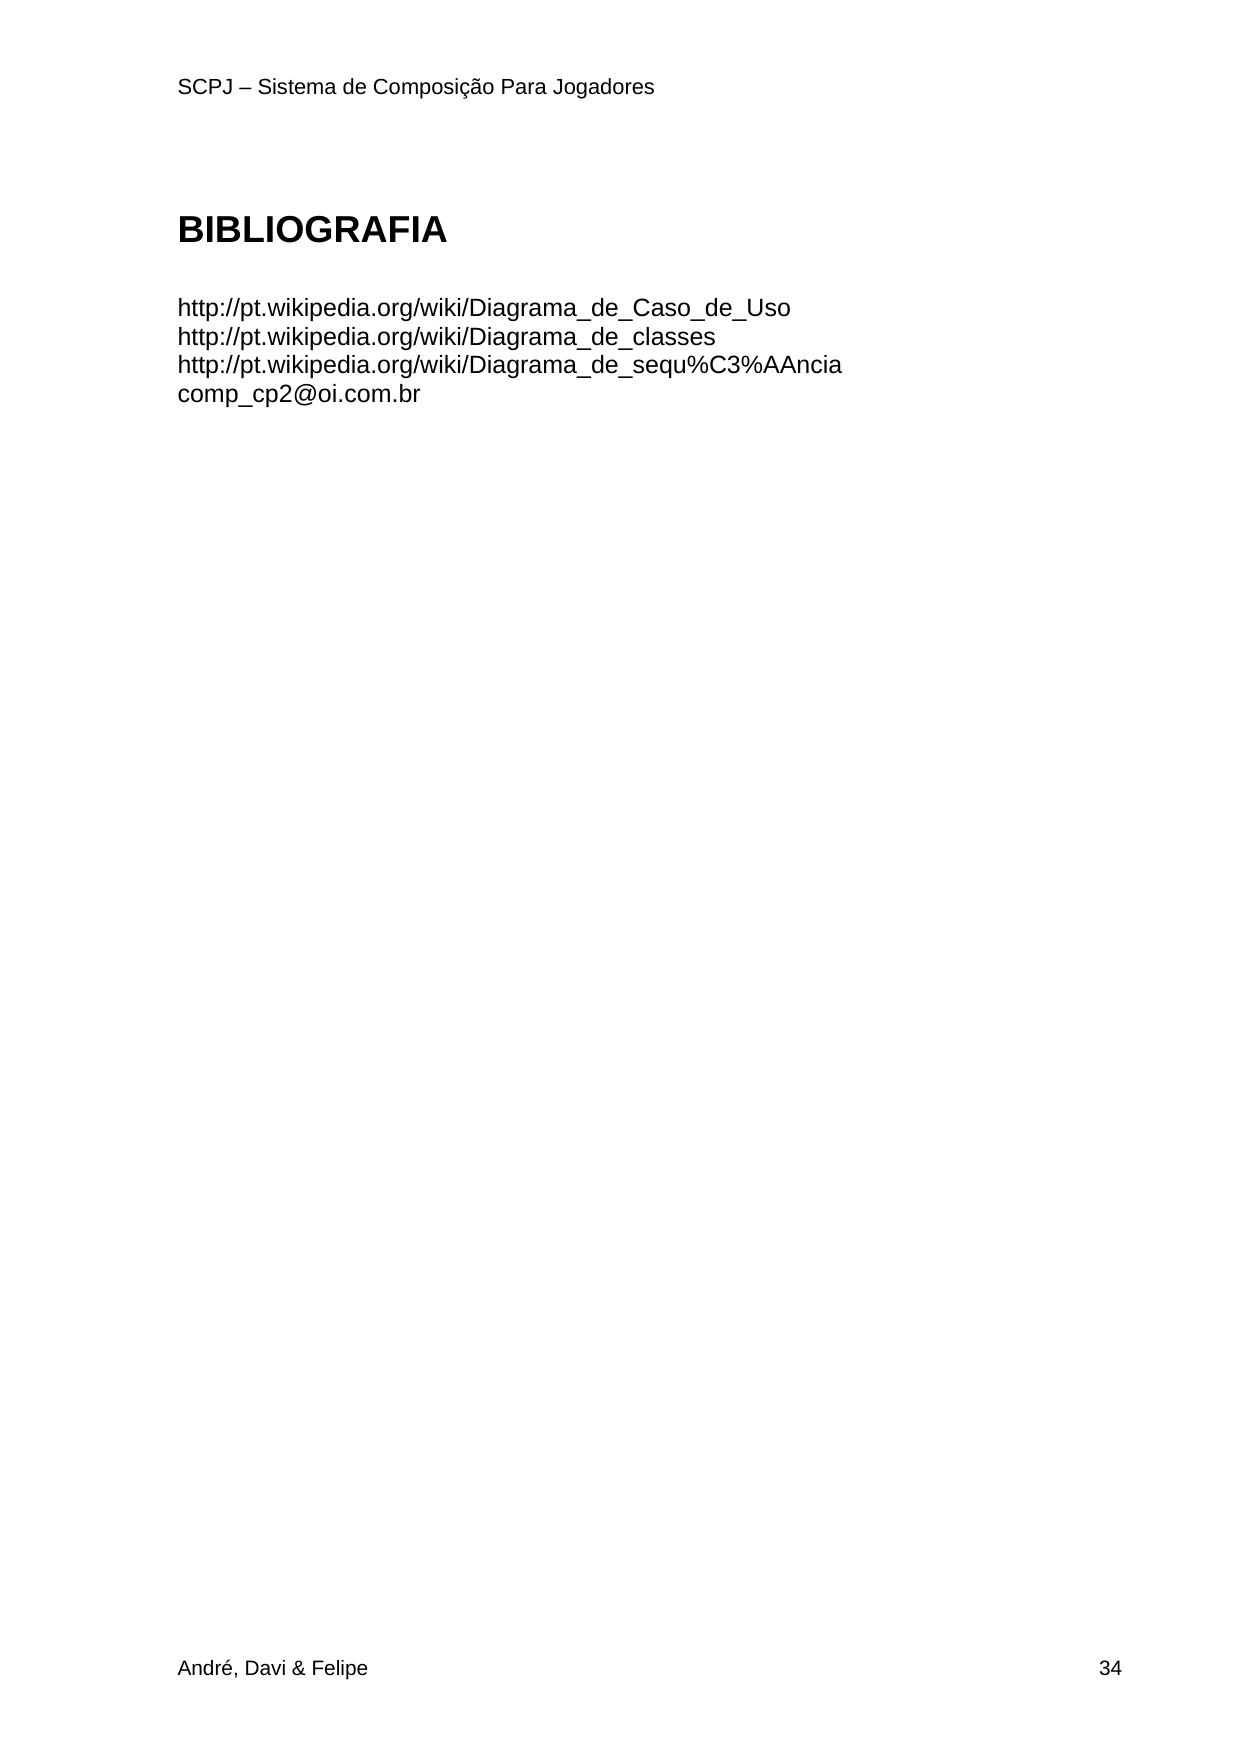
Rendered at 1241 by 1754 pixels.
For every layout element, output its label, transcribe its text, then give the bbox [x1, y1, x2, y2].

text http://pt.wikipedia.org/wiki/Diagrama_de_classes [177, 322, 1122, 351]
text http://pt.wikipedia.org/wiki/Diagrama_de_sequ%C3%AAncia [177, 351, 1122, 379]
text http://pt.wikipedia.org/wiki/Diagrama_de_Caso_de_Uso [177, 293, 1122, 322]
text BIBLIOGRAFIA [177, 207, 1122, 250]
text comp_cp2@oi.com.br [177, 379, 1122, 408]
